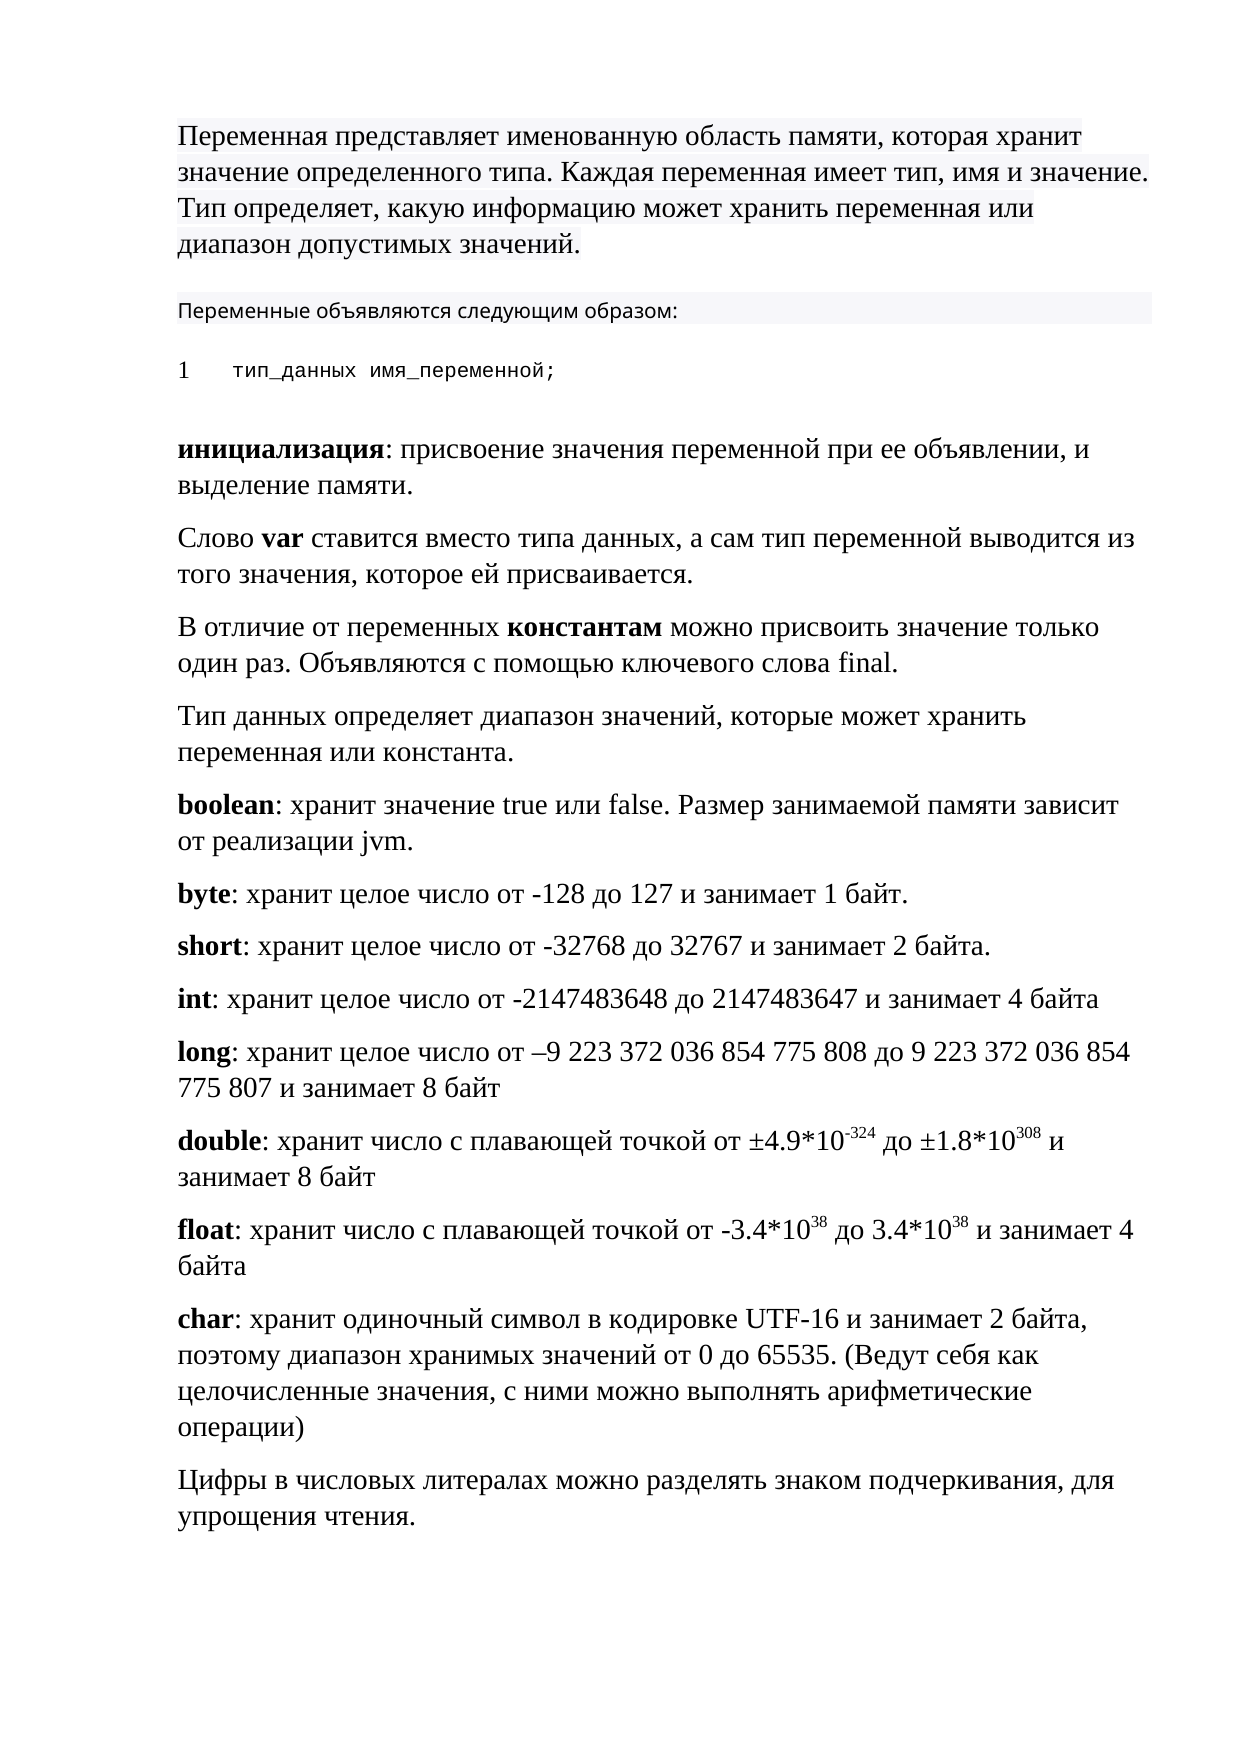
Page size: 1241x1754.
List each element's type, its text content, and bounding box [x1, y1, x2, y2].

text Тип данных определяет диапазон значений, которые может хранить переменная или константа. [177, 698, 1152, 767]
text В отличие от переменных константам можно присвоить значение только один раз. Объявляются с помощью ключевого слова final. [177, 609, 1152, 678]
text Цифры в числовых литералах можно разделять знаком подчеркивания, для упрощения чтения. [177, 1462, 1152, 1532]
table_header тип_данных имя_переменной; [232, 354, 1240, 384]
text Переменная представляет именованную область памяти, которая хранит значение определенного типа. Каждая переменная имеет тип, имя и значение. Тип определяет, какую информацию может хранить переменная или диапазон допустимых значений. [177, 118, 1152, 260]
text Слово var ставится вместо типа данных, а сам тип переменной выводится из того значения, которое ей присваивается. [177, 520, 1152, 589]
text int: хранит целое число от -2147483648 до 2147483647 и занимает 4 байта [177, 981, 1152, 1015]
text short: хранит целое число от -32768 до 32767 и занимает 2 байта. [177, 928, 1152, 962]
text Переменные объявляются следующим образом: [177, 292, 1152, 324]
text boolean: хранит значение true или false. Размер занимаемой памяти зависит от реализации jvm. [177, 787, 1152, 856]
text инициализация: присвоение значения переменной при ее объявлении, и выделение памяти. [177, 431, 1152, 501]
text char: хранит одиночный символ в кодировке UTF-16 и занимает 2 байта, поэтому диапазон хранимых значений от 0 до 65535. (Ведут себя как целочисленные значения, с ними можно выполнять арифметические операции) [177, 1301, 1152, 1443]
text double: хранит число с плавающей точкой от ±4.9*10-324 до ±1.8*10308 и занимает 8 байт [177, 1123, 1152, 1193]
text long: хранит целое число от –9 223 372 036 854 775 808 до 9 223 372 036 854 775 807 и занимает 8 байт [177, 1034, 1152, 1104]
text float: хранит число с плавающей точкой от -3.4*1038 до 3.4*1038 и занимает 4 байта [177, 1212, 1152, 1282]
text byte: хранит целое число от -128 до 127 и занимает 1 байт. [177, 876, 1152, 909]
table_header 1 [177, 354, 232, 384]
